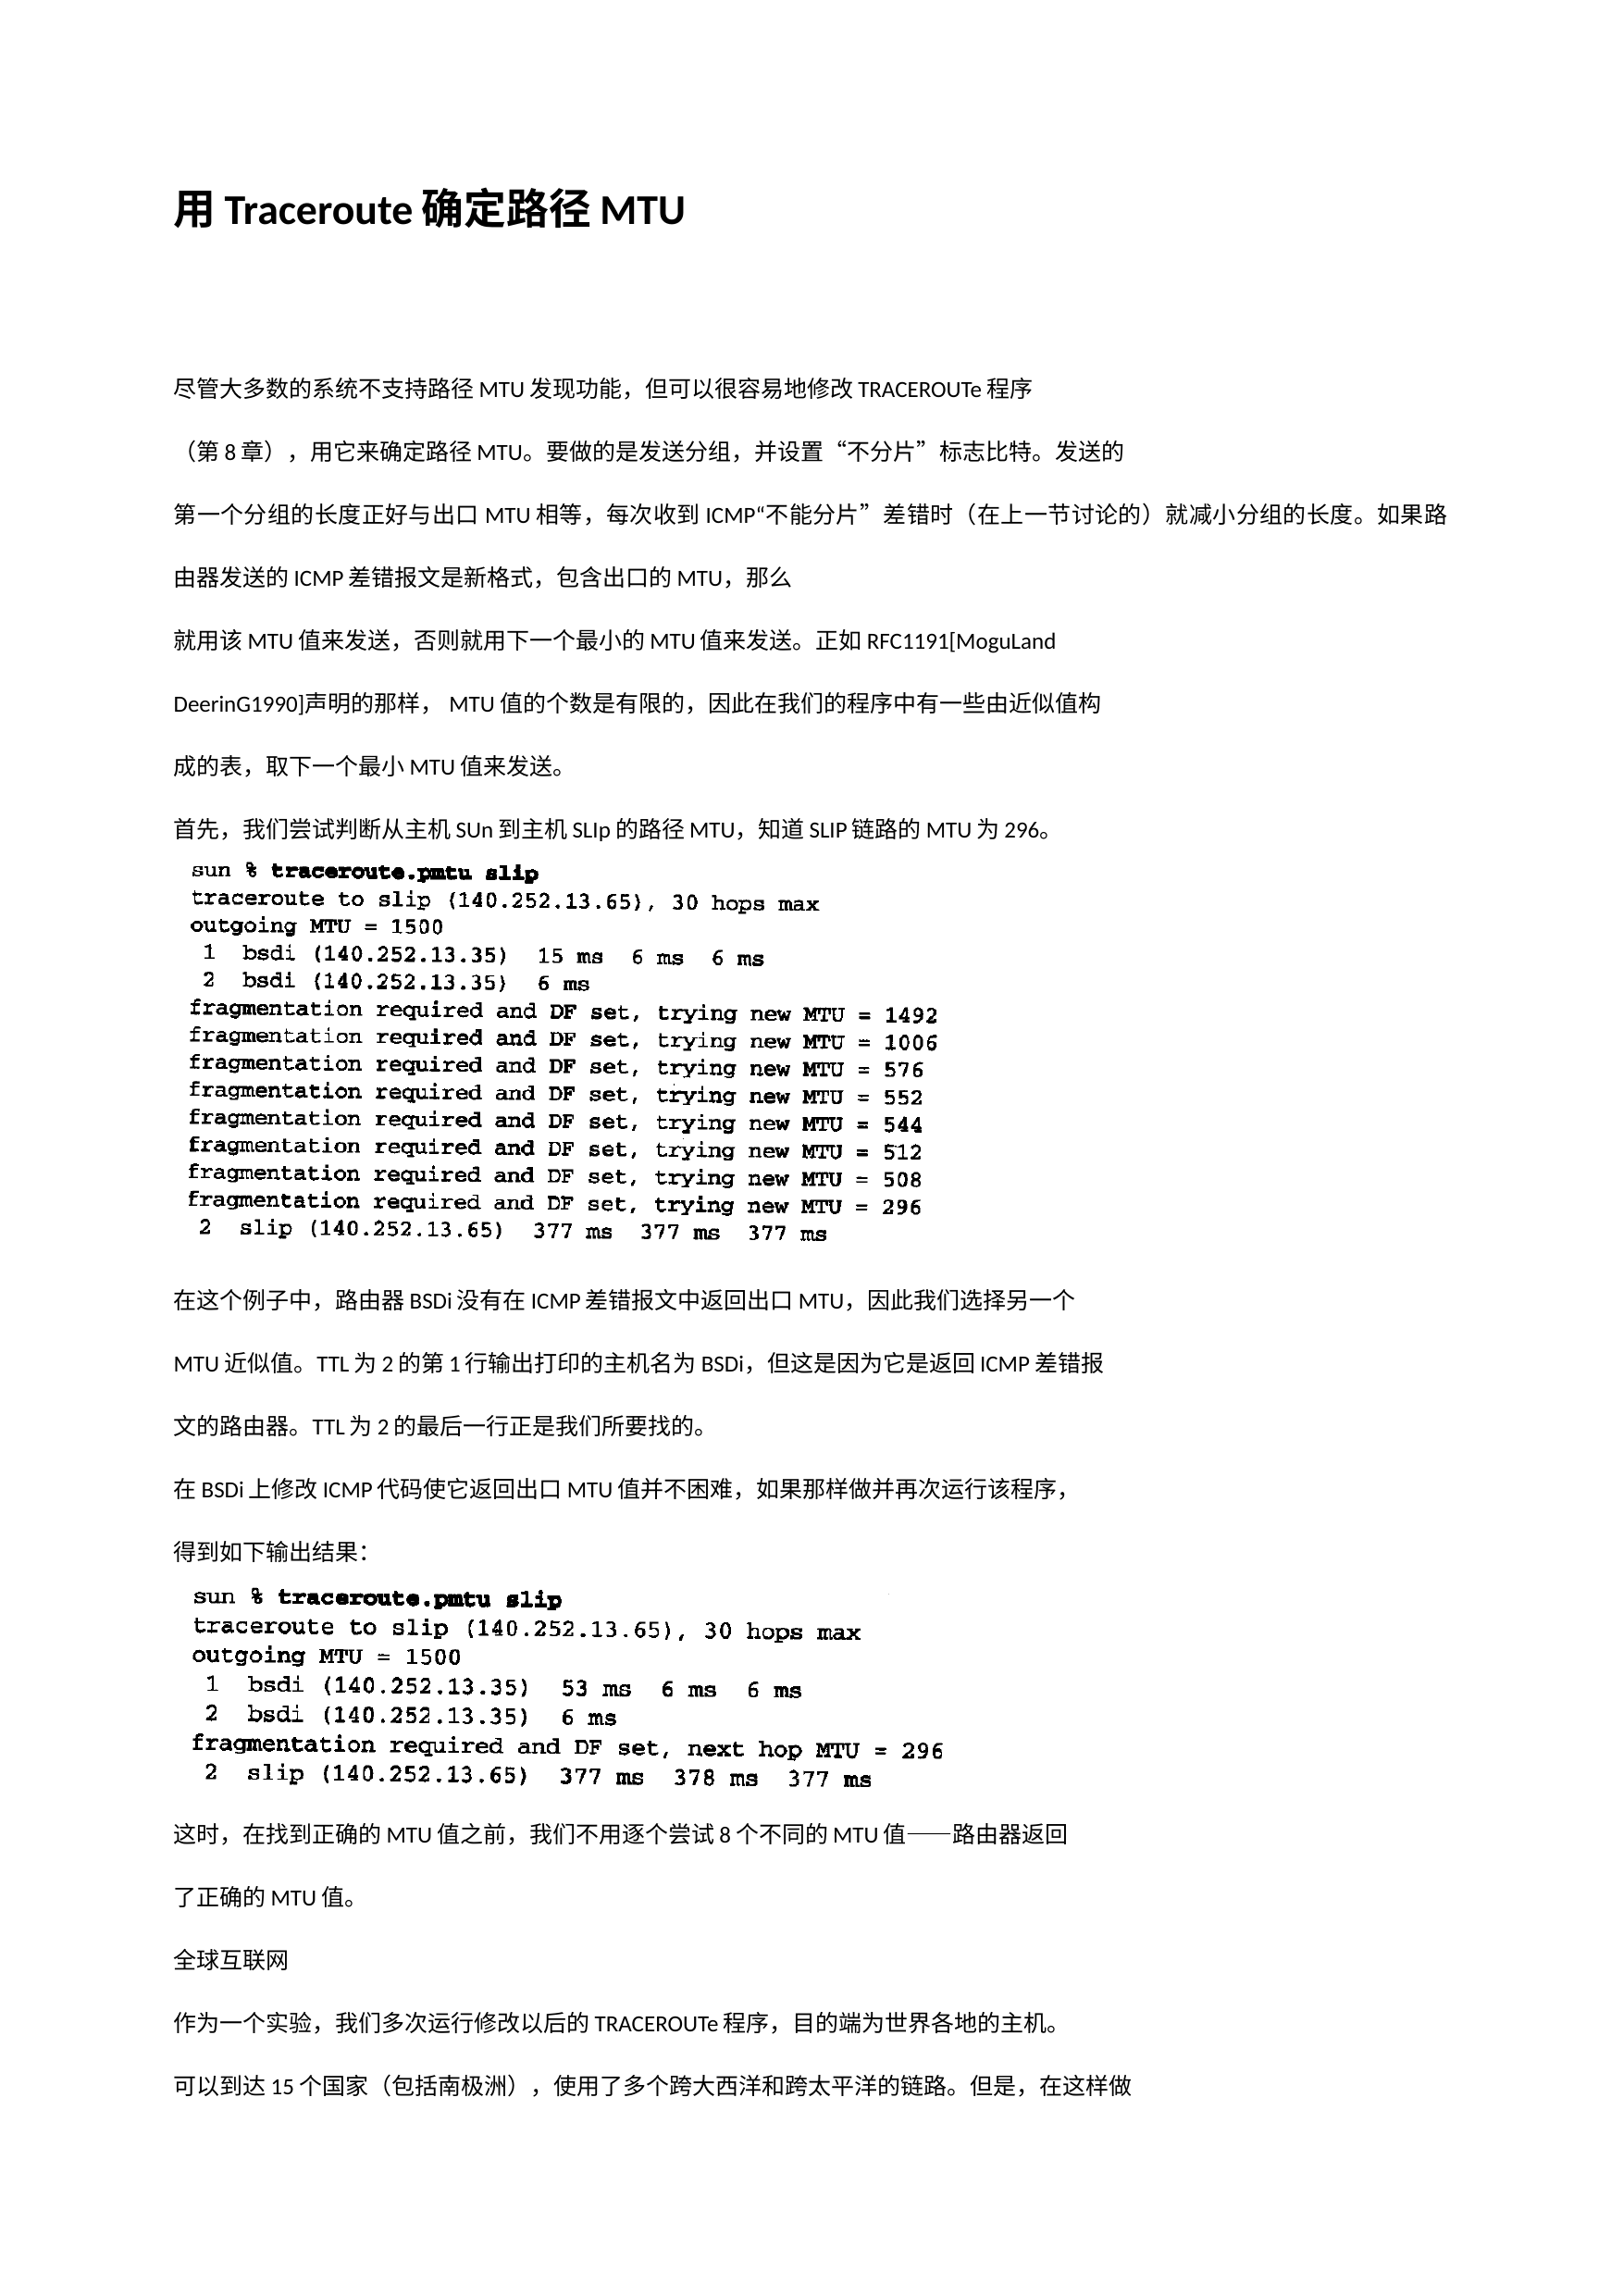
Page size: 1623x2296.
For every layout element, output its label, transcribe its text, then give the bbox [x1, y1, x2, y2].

text 可以到达15个国家（包括南极洲），使用了多个跨大西洋和跨太平洋的链路。但是，在这样做 [173, 2053, 1449, 2116]
text 第一个分组的长度正好与出口MTU相等，每次收到ICMP“不能分片”差错时（在上一节讨论的）就减小分组的长度。如果路由器发送的ICMP差错报文是新格式，包含出口的MTU，那么 [173, 482, 1449, 607]
text 尽管大多数的系统不支持路径MTU发现功能，但可以很容易地修改TRACEROUTe程序 [173, 356, 1449, 419]
picture [173, 1582, 1007, 1800]
text 在BSDi上修改ICMP代码使它返回出口MTU值并不困难，如果那样做并再次运行该程序， [173, 1456, 1449, 1519]
text 首先，我们尝试判断从主机SUn到主机SLIp的路径MTU，知道SLIP链路的MTU为296。 [173, 796, 1449, 859]
text 作为一个实验，我们多次运行修改以后的TRACEROUTe程序，目的端为世界各地的主机。 [173, 1991, 1449, 2053]
text 文的路由器。TTL为2的最后一行正是我们所要找的。 [173, 1393, 1449, 1456]
text MTU近似值。TTL为2的第1行输出打印的主机名为BSDi，但这是因为它是返回ICMP差错报 [173, 1330, 1449, 1393]
text 这时，在找到正确的MTU值之前，我们不用逐个尝试8个不同的MTU值——路由器返回 [173, 1802, 1449, 1865]
text 得到如下输出结果： [173, 1519, 1449, 1582]
text 在这个例子中，路由器BSDi没有在ICMP差错报文中返回出口MTU，因此我们选择另一个 [173, 1267, 1449, 1330]
text DeerinG1990]声明的那样， MTU值的个数是有限的，因此在我们的程序中有一些由近似值构 [173, 670, 1449, 733]
picture [173, 859, 1007, 1257]
subtitle 用Traceroute确定路径MTU [173, 175, 1449, 238]
text 了正确的MTU值。 [173, 1865, 1449, 1928]
text （第8章），用它来确定路径MTU。要做的是发送分组，并设置“不分片”标志比特。发送的 [173, 419, 1449, 482]
text 就用该MTU值来发送，否则就用下一个最小的MTU值来发送。正如RFC1191[MoguLand [173, 607, 1449, 670]
text 全球互联网 [173, 1928, 1449, 1991]
text 成的表，取下一个最小MTU值来发送。 [173, 733, 1449, 796]
